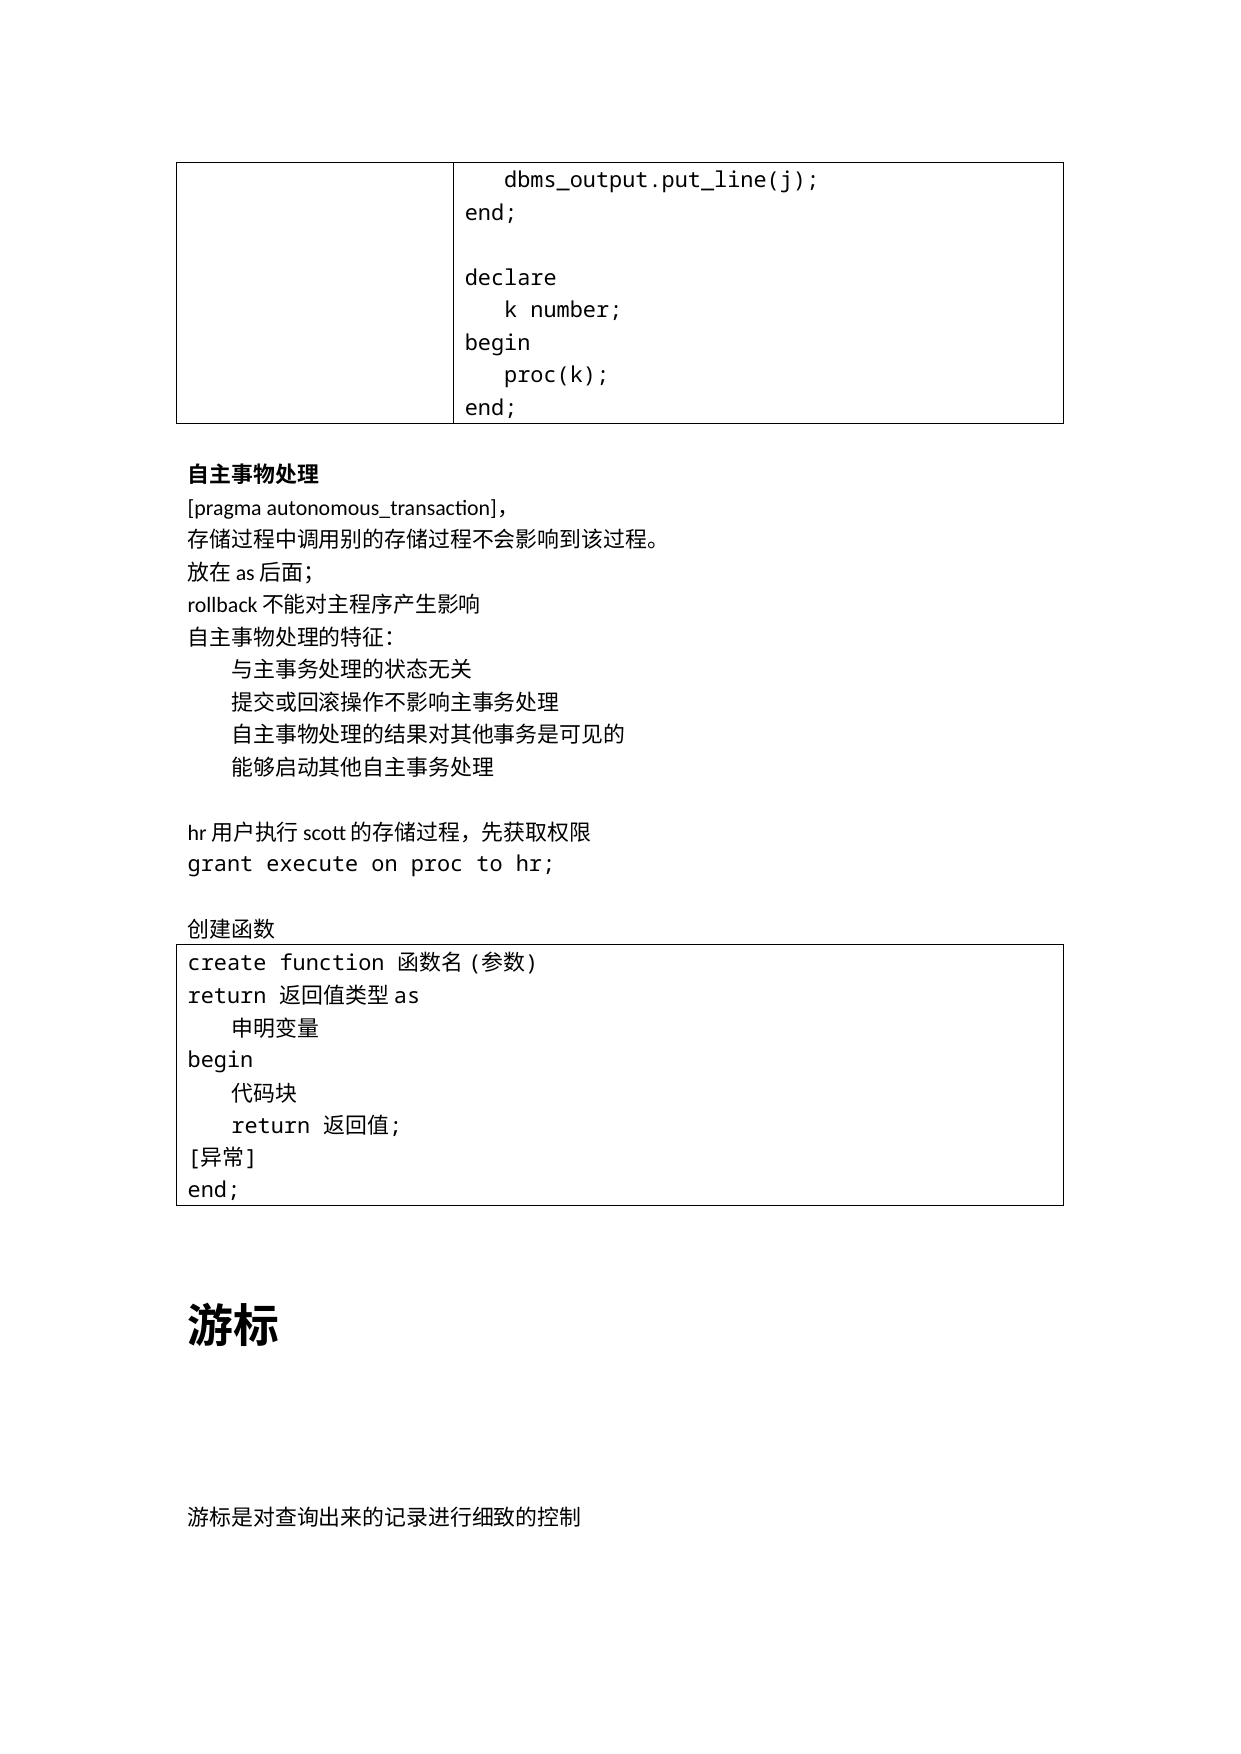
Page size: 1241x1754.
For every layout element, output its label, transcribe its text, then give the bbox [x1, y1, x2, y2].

text 创建函数 [187, 912, 1053, 944]
text 放在as后面； [187, 554, 1053, 587]
subtitle 游标 [187, 1274, 1053, 1372]
text 提交或回滚操作不影响主事务处理 [187, 684, 1053, 717]
text hr用户执行scott的存储过程，先获取权限 [187, 814, 1053, 847]
text 游标是对查询出来的记录进行细致的控制 [187, 1499, 1053, 1532]
text 能够启动其他自主事务处理 [187, 749, 1053, 782]
table_header create function 函数名 (参数) return 返回值类型 as 申明变量 begin 代码块 return 返回值; [异常] end; [177, 945, 1063, 1205]
text 自主事物处理的结果对其他事务是可见的 [187, 717, 1053, 749]
text rollback不能对主程序产生影响 [187, 587, 1053, 619]
text [pragma autonomous_transaction]， [187, 489, 1053, 522]
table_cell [454, 163, 1063, 423]
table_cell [177, 163, 453, 423]
text 与主事务处理的状态无关 [187, 652, 1053, 684]
text 自主事物处理的特征： [187, 619, 1053, 652]
text grant execute on proc to hr; [187, 847, 1053, 879]
text 存储过程中调用别的存储过程不会影响到该过程。 [187, 522, 1053, 554]
text 自主事物处理 [187, 457, 1053, 489]
